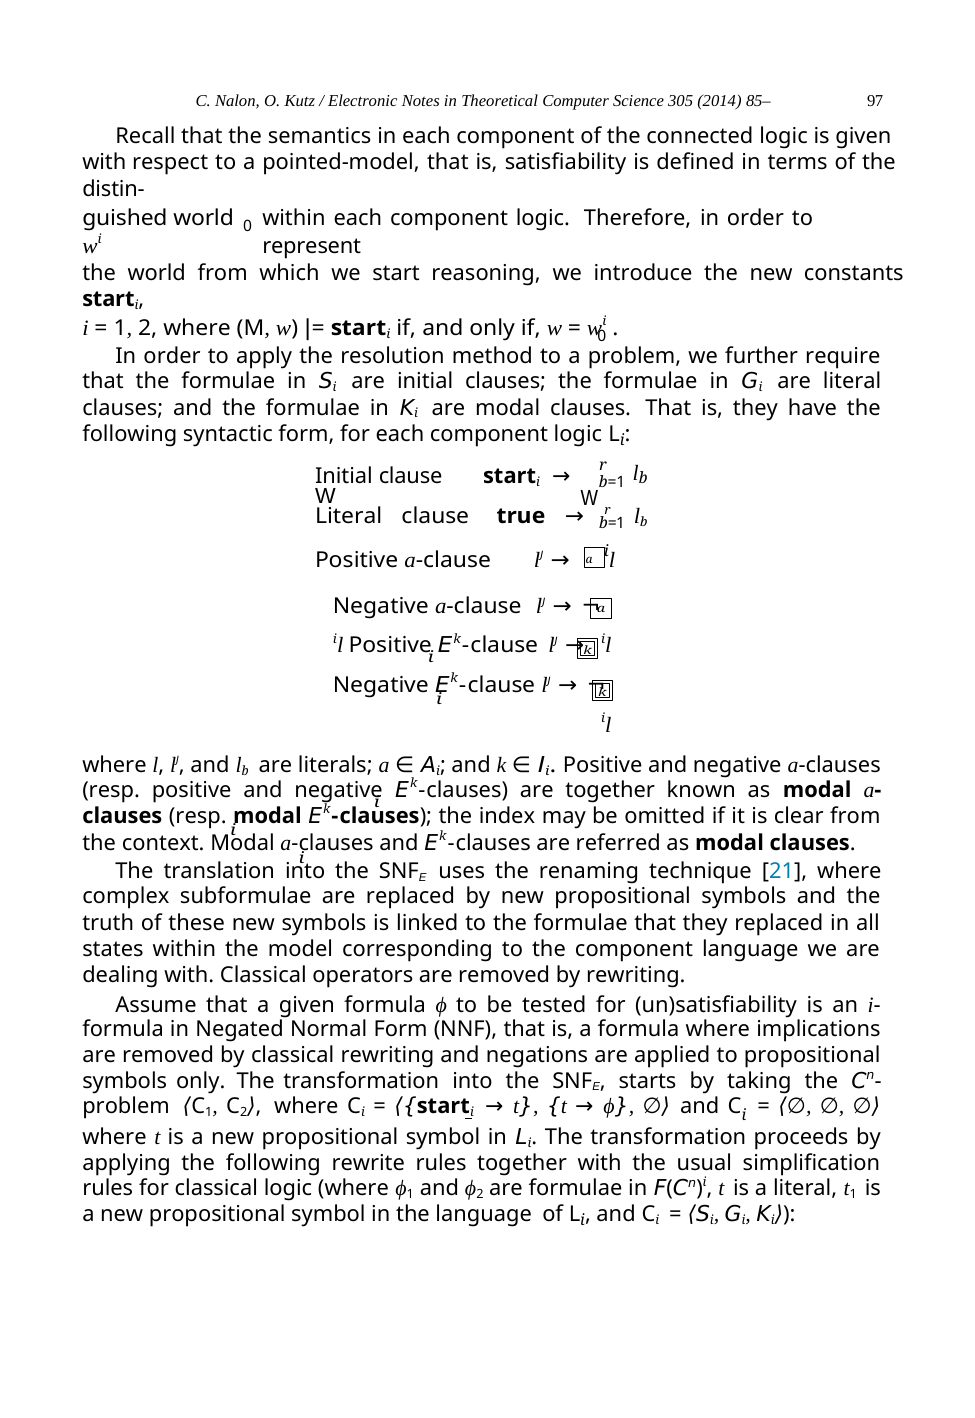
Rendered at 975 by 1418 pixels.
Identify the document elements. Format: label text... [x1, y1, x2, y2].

text The translation into the SNFE uses the renaming technique [21], where complex subformulae are replaced by new propositional symbols and the truth of these new symbols is linked to the formulae that they replaced in all states within the model corresponding to the component language we are dealing with. Classical operators are removed by rewriting. [82, 858, 881, 989]
text the world from which we start reasoning, we introduce the new constants starti, [82, 259, 904, 312]
text i = 1, 2, where (M, w) |= starti if, and only if, w = wi . [82, 312, 904, 342]
text Recall that the semantics in each component of the connected logic is given with respect to a pointed-model, that is, satisfiability is defined in terms of the distin- [82, 122, 904, 203]
text b=1 lb Literal clause true → r lb Positive a-clause lj → a il [315, 460, 647, 574]
text In order to apply the resolution method to a problem, we further require that the formulae in Si are initial clauses; the formulae in Gi are literal clauses; and the formulae in Ki are modal clauses. That is, they have the following syntactic form, for each component logic Li: [82, 343, 881, 450]
text where l, lj, and lb are literals; a ∈ Ai; and k ∈ Ii. Positive and negative a-clauses (resp. positive and negative Ek-clauses) are together known as modal a-clauses (resp. modal Ek-clauses); the index may be omitted if it is clear from the context. Modal a-clauses and Ek-clauses are referred as modal clauses. [82, 751, 881, 856]
text within each component logic. Therefore, in order to represent [262, 203, 904, 259]
text guished world wi [82, 203, 249, 259]
text Assume that a given formula ϕ to be tested for (un)satisfiability is an i-formula in Negated Normal Form (NNF), that is, a formula where implications are removed by classical rewriting and negations are applied to propositional symbols only. The transformation into the SNFE, starts by taking the Cn-problem ⟨C1, C2⟩, where Ci = ⟨{starti → t}, {t → ϕ}, ∅⟩ and Ci = ⟨∅, ∅, ∅⟩ where t is a new propositional symbol in Li. The transformation proceeds by applying the following rewrite rules together with the usual simplification rules for classical logic (where ϕ1 and ϕ2 are formulae in F(Cn)i, t is a literal, t1 is a new propositional symbol in the language of Li, and Ci = ⟨Si, Gi, Ki⟩): [82, 992, 881, 1230]
text Negative a-clause lj → ¬ il Positive Ek-clause lj → il Negative Ek-clause lj → ¬ il [333, 590, 630, 738]
